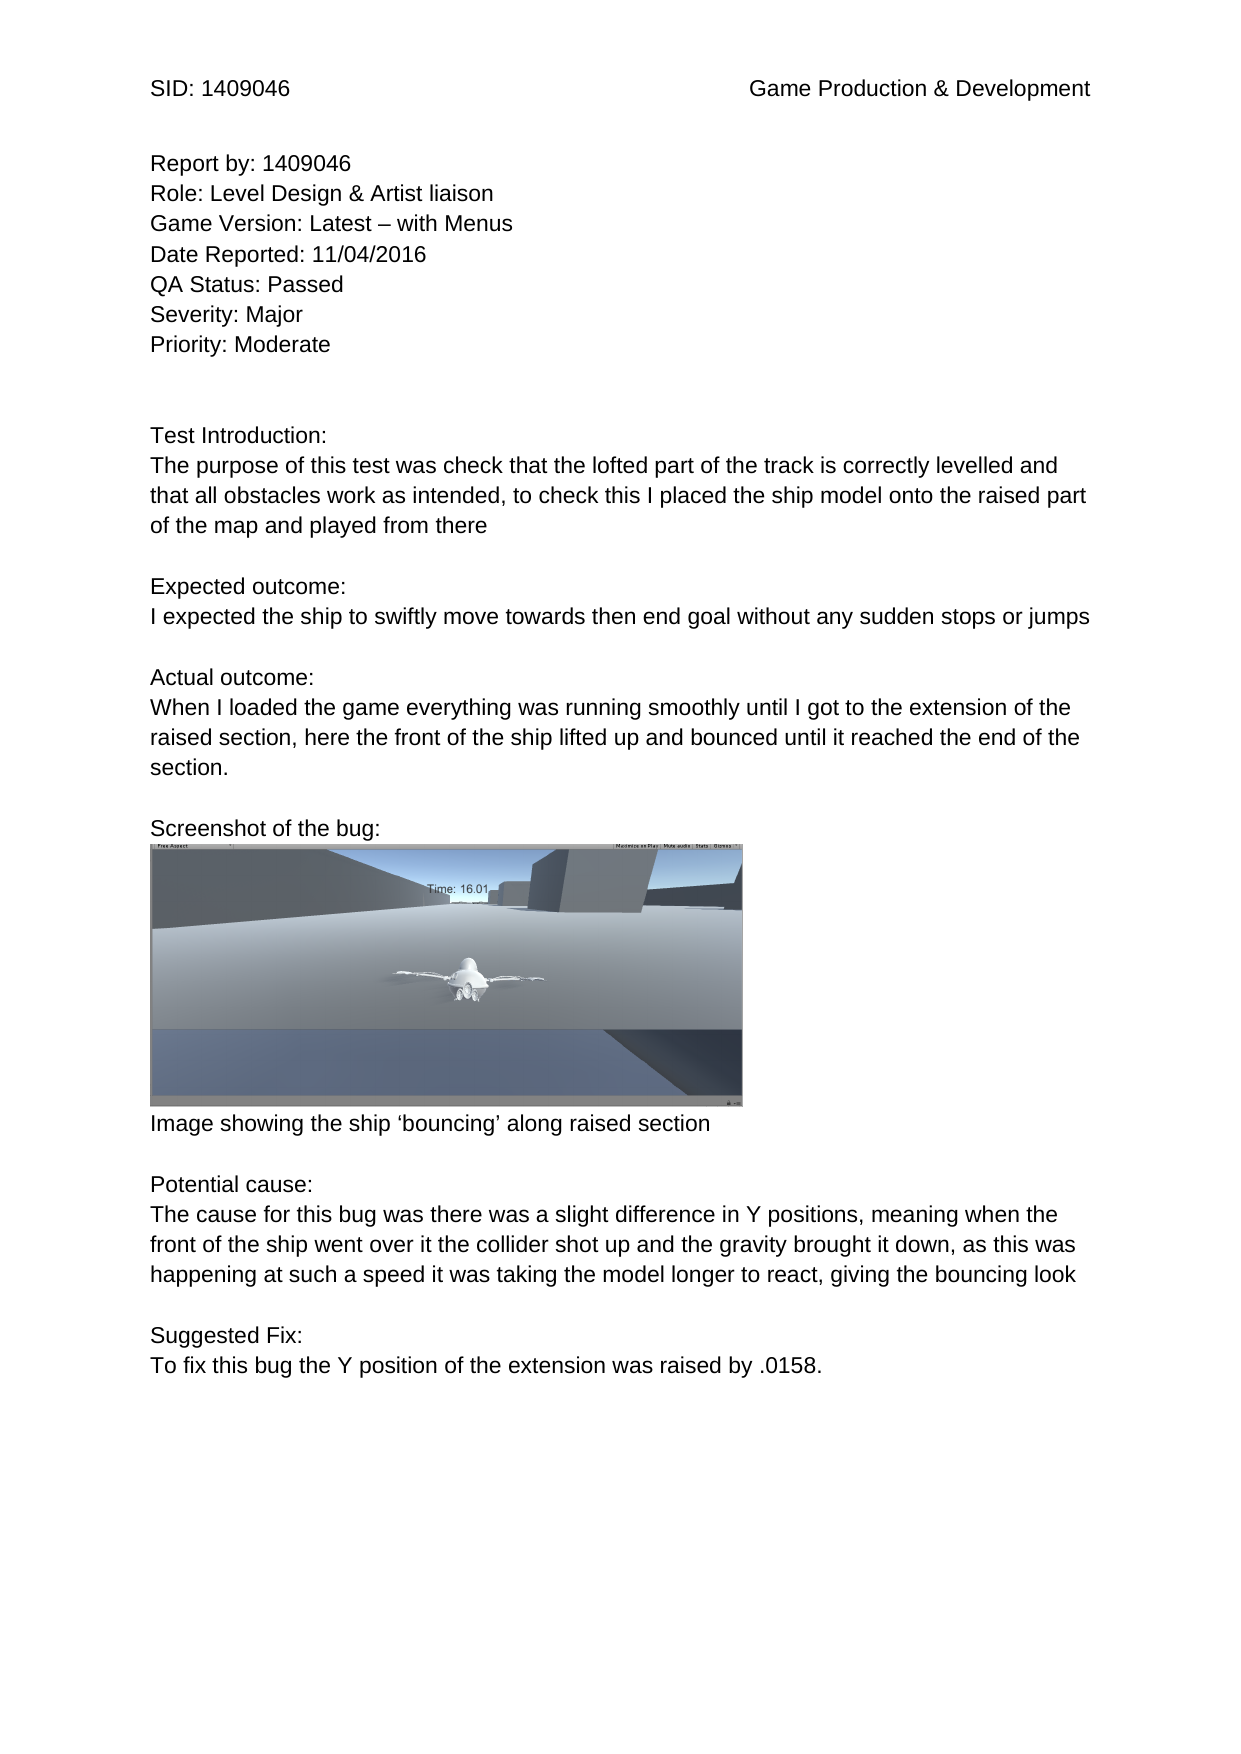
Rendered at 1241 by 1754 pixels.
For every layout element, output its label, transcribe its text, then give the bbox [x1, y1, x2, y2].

text QA Status: Passed [150, 271, 1090, 297]
text The cause for this bug was there was a slight difference in Y positions, meaning when the front of the ship went over it the collider shot up and the gravity brought it down, as this was happening at such a speed it was taking the model longer to react, giving the bouncing look [150, 1201, 1090, 1287]
text To fix this bug the Y position of the extension was raised by .0158. [150, 1352, 1090, 1378]
text Expected outcome: [150, 573, 1090, 599]
text Suggested Fix: [150, 1322, 1090, 1348]
text Potential cause: [150, 1171, 1090, 1197]
text Priority: Moderate [150, 331, 1090, 358]
text The purpose of this test was check that the lofted part of the track is correctly levelled and that all obstacles work as intended, to check this I placed the ship model onto the raised part of the map and played from there [150, 452, 1090, 539]
text Report by: 1409046 Role: Level Design & Artist liaison [150, 150, 1090, 207]
text Severity: Major [150, 301, 1090, 327]
text Game Version: Latest – with Menus Date Reported: 11/04/2016 [150, 210, 1090, 267]
text Screenshot of the bug: [150, 814, 1090, 841]
text Image showing the ship ‘bouncing’ along raised section [150, 1110, 1090, 1136]
text I expected the ship to swiftly move towards then end goal without any sudden stops or jumps [150, 603, 1090, 629]
picture [150, 844, 743, 1107]
text When I loaded the game everything was running smoothly until I got to the extension of the raised section, here the front of the ship lifted up and bounced until it reached the end of the section. [150, 694, 1090, 781]
text Test Introduction: [150, 422, 1090, 448]
text Actual outcome: [150, 663, 1090, 690]
